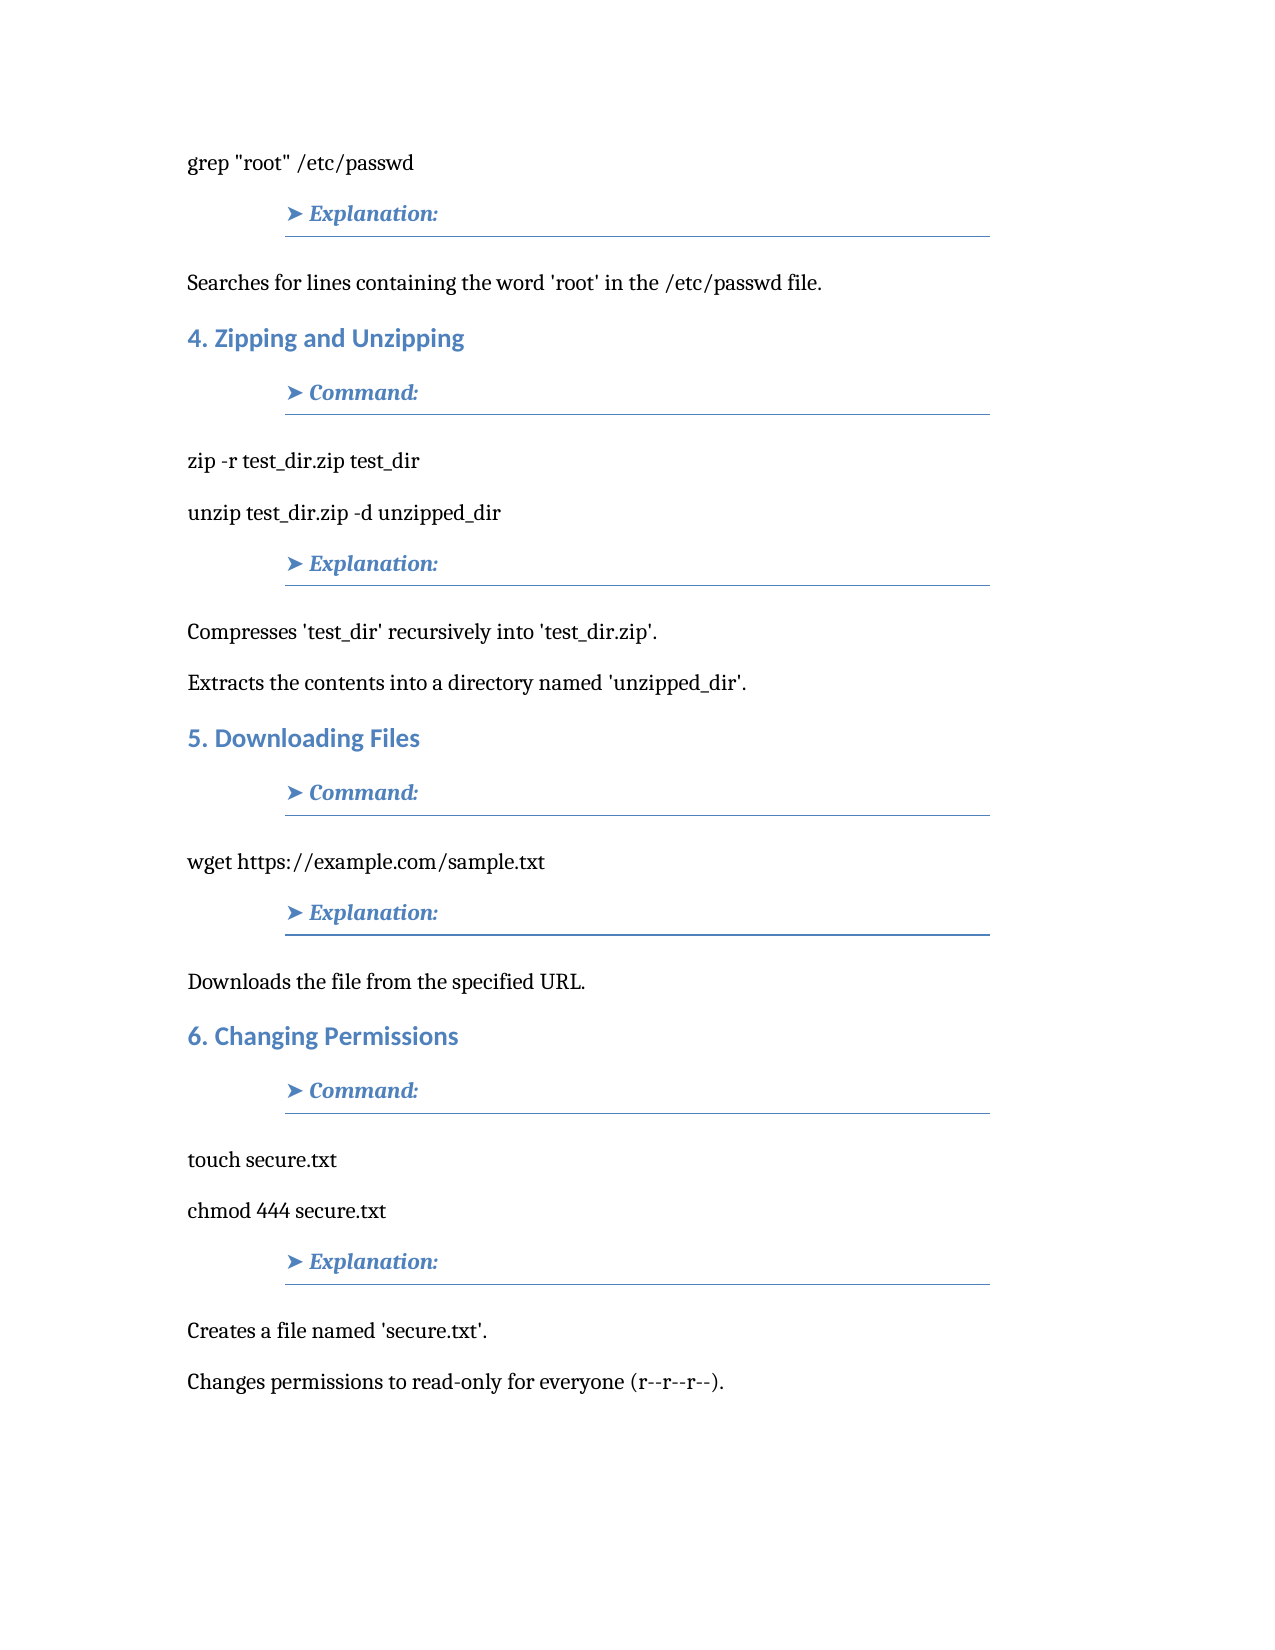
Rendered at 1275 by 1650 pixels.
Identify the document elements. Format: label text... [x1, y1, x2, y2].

text zip -r test_dir.zip test_dir [187, 448, 1087, 475]
text ➤ Explanation: [285, 900, 990, 934]
text Creates a file named 'secure.txt'. [187, 1318, 1087, 1344]
text ➤ Command: [285, 379, 990, 414]
text ➤ Explanation: [285, 550, 990, 585]
subtitle 5. Downloading Files [187, 721, 1087, 754]
text chmod 444 secure.txt [187, 1198, 1087, 1224]
text Searches for lines containing the word 'root' in the /etc/passwd file. [187, 270, 1087, 296]
text Downloads the file from the specified URL. [187, 968, 1087, 995]
subtitle 4. Zipping and Unzipping [187, 321, 1087, 354]
text ➤ Explanation: [285, 1249, 990, 1284]
text grep "root" /etc/passwd [187, 150, 1087, 176]
text Changes permissions to read-only for everyone (r--r--r--). [187, 1369, 1087, 1395]
text unzip test_dir.zip -d unzipped_dir [187, 499, 1087, 526]
text Extracts the contents into a directory named 'unzipped_dir'. [187, 670, 1087, 697]
text touch secure.txt [187, 1147, 1087, 1173]
text ➤ Command: [285, 1078, 990, 1113]
subtitle 6. Changing Permissions [187, 1019, 1087, 1053]
text ➤ Explanation: [285, 201, 990, 236]
text Compresses 'test_dir' recursively into 'test_dir.zip'. [187, 619, 1087, 646]
text ➤ Command: [285, 780, 990, 815]
text wget https://example.com/sample.txt [187, 849, 1087, 875]
